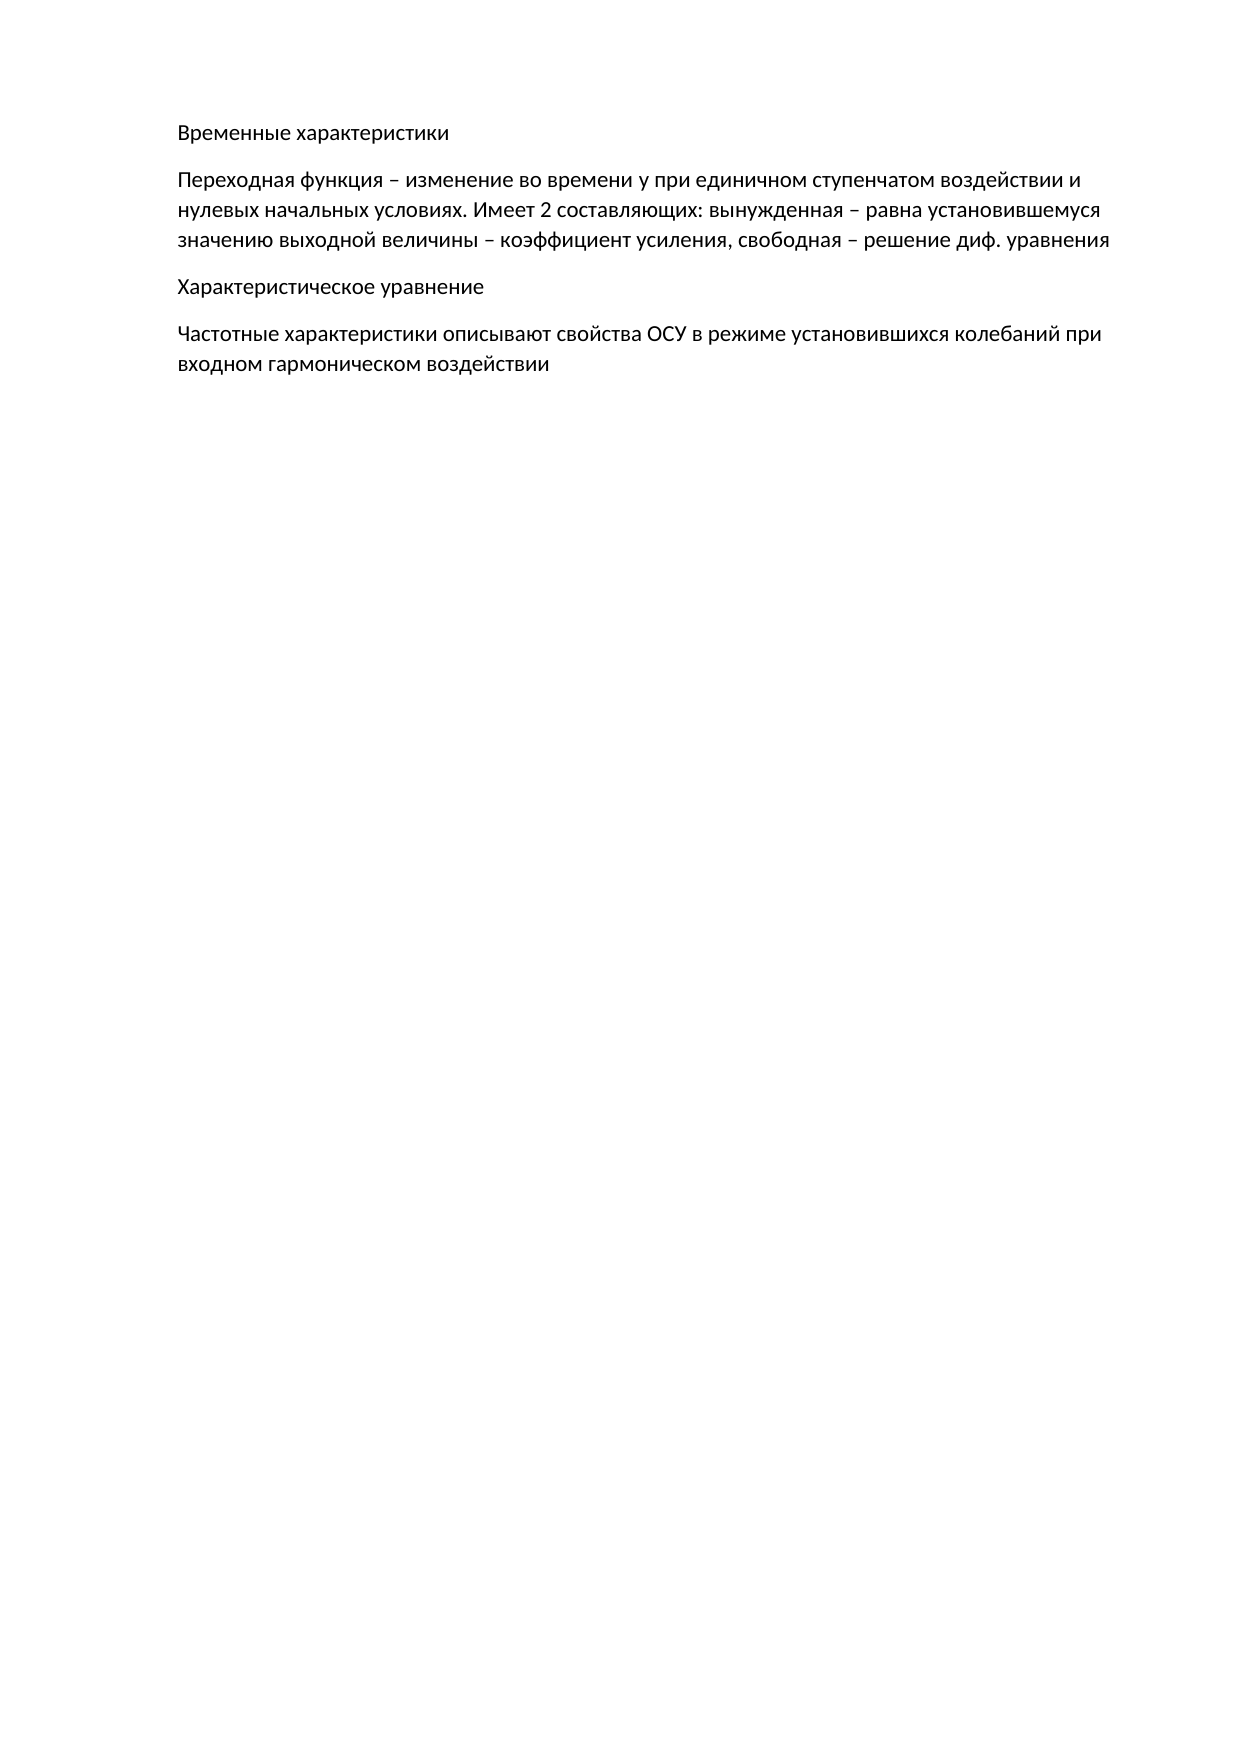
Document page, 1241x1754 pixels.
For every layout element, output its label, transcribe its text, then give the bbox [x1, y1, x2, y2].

text Временные характеристики [177, 118, 1152, 146]
text Характеристическое уравнение [177, 272, 1152, 300]
text Частотные характеристики описывают свойства ОСУ в режиме установившихся колебаний при входном гармоническом воздействии [177, 319, 1152, 377]
text Переходная функция – изменение во времени y при единичном ступенчатом воздействии и нулевых начальных условиях. Имеет 2 составляющих: вынужденная – равна установившемуся значению выходной величины – коэффициент усиления, свободная – решение диф. уравнения [177, 165, 1152, 253]
